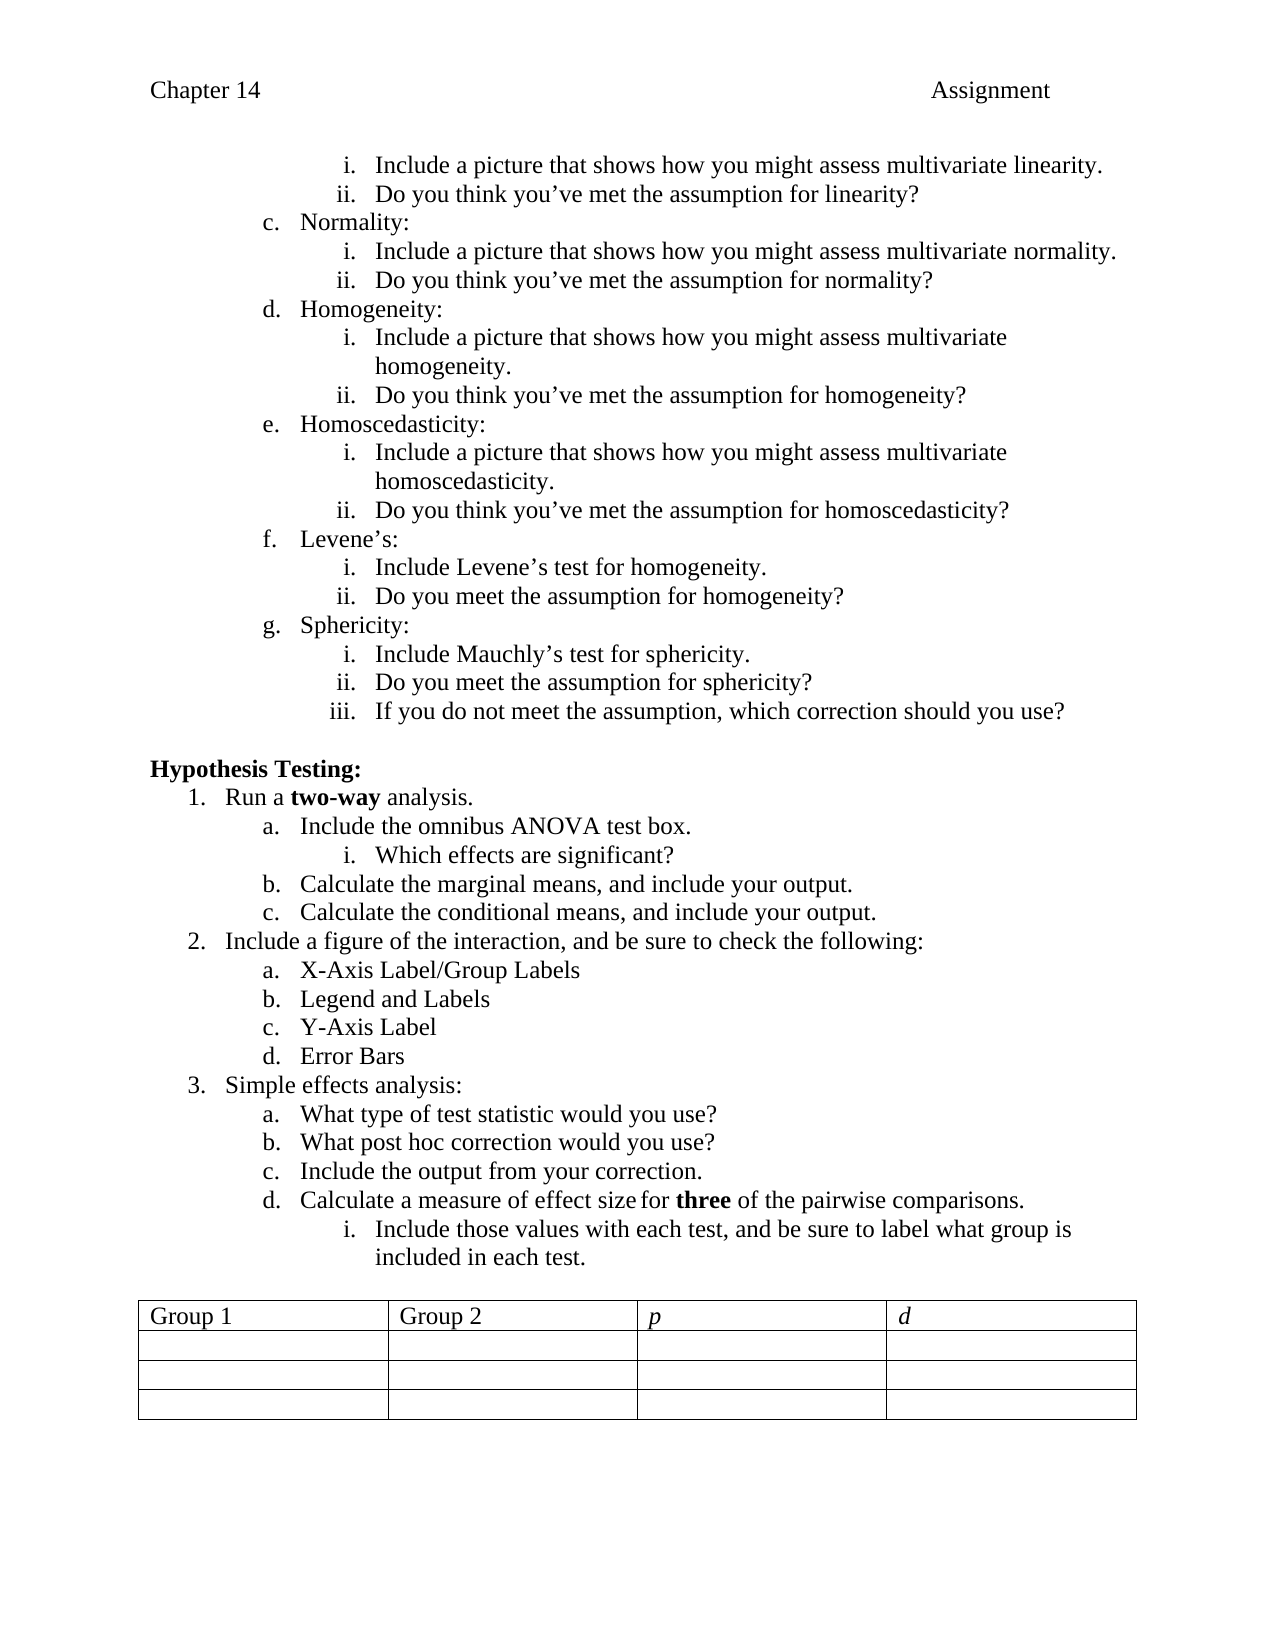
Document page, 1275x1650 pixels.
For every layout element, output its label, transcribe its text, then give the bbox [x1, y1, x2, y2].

list Legend and Labels [262, 984, 1125, 1012]
list Calculate the conditional means, and include your output. [262, 897, 1125, 926]
list Do you think you’ve met the assumption for linearity? [356, 179, 1125, 207]
table_header Group 2 [389, 1301, 637, 1330]
table_header d [887, 1301, 1136, 1330]
text Hypothesis Testing: [150, 754, 1125, 782]
list What post hoc correction would you use? [262, 1127, 1125, 1156]
table_cell [139, 1361, 388, 1389]
list Include a figure of the interaction, and be sure to check the following: [187, 926, 1125, 955]
list Run a two-way analysis. [187, 782, 1125, 811]
table_cell [389, 1390, 637, 1419]
list Calculate the marginal means, and include your output. [262, 869, 1125, 897]
table_header Group 1 [139, 1301, 388, 1330]
list Which effects are significant? [356, 840, 1125, 869]
table_cell [638, 1331, 886, 1359]
list Y-Axis Label [262, 1012, 1125, 1041]
list Calculate a measure of effect size for three of the pairwise comparisons. [262, 1185, 1125, 1214]
table_header p [638, 1301, 886, 1330]
list Include the output from your correction. [262, 1156, 1125, 1185]
list Include those values with each test, and be sure to label what group is included in each test. [356, 1214, 1125, 1271]
table_cell [887, 1390, 1136, 1419]
table_cell [638, 1361, 886, 1389]
list X-Axis Label/Group Labels [262, 955, 1125, 984]
table_cell [638, 1390, 886, 1419]
list Sphericity: [262, 610, 1125, 639]
list What type of test statistic would you use? [262, 1099, 1125, 1127]
list Include a picture that shows how you might assess multivariate linearity. [356, 150, 1125, 179]
table_cell [389, 1361, 637, 1389]
list Include a picture that shows how you might assess multivariate normality. [356, 236, 1125, 265]
list Include Mauchly’s test for sphericity. [356, 639, 1125, 667]
list Do you meet the assumption for homogeneity? [356, 581, 1125, 610]
list Do you meet the assumption for sphericity? [356, 667, 1125, 696]
list Include Levene’s test for homogeneity. [356, 552, 1125, 581]
list Homogeneity: [262, 294, 1125, 322]
list Simple effects analysis: [187, 1070, 1125, 1099]
list Include a picture that shows how you might assess multivariate homoscedasticity. [356, 437, 1125, 495]
table_cell [389, 1331, 637, 1359]
list Do you think you’ve met the assumption for normality? [356, 265, 1125, 294]
table_cell [887, 1331, 1136, 1359]
list Include the omnibus ANOVA test box. [262, 811, 1125, 840]
table_cell [139, 1331, 388, 1359]
table_cell [887, 1361, 1136, 1389]
list Normality: [262, 207, 1125, 236]
list Do you think you’ve met the assumption for homogeneity? [356, 380, 1125, 409]
table_cell [139, 1390, 388, 1419]
list Do you think you’ve met the assumption for homoscedasticity? [356, 495, 1125, 524]
list If you do not meet the assumption, which correction should you use? [356, 696, 1125, 725]
list Levene’s: [262, 524, 1125, 552]
list Error Bars [262, 1041, 1125, 1070]
list Homoscedasticity: [262, 409, 1125, 437]
list Include a picture that shows how you might assess multivariate homogeneity. [356, 322, 1125, 380]
